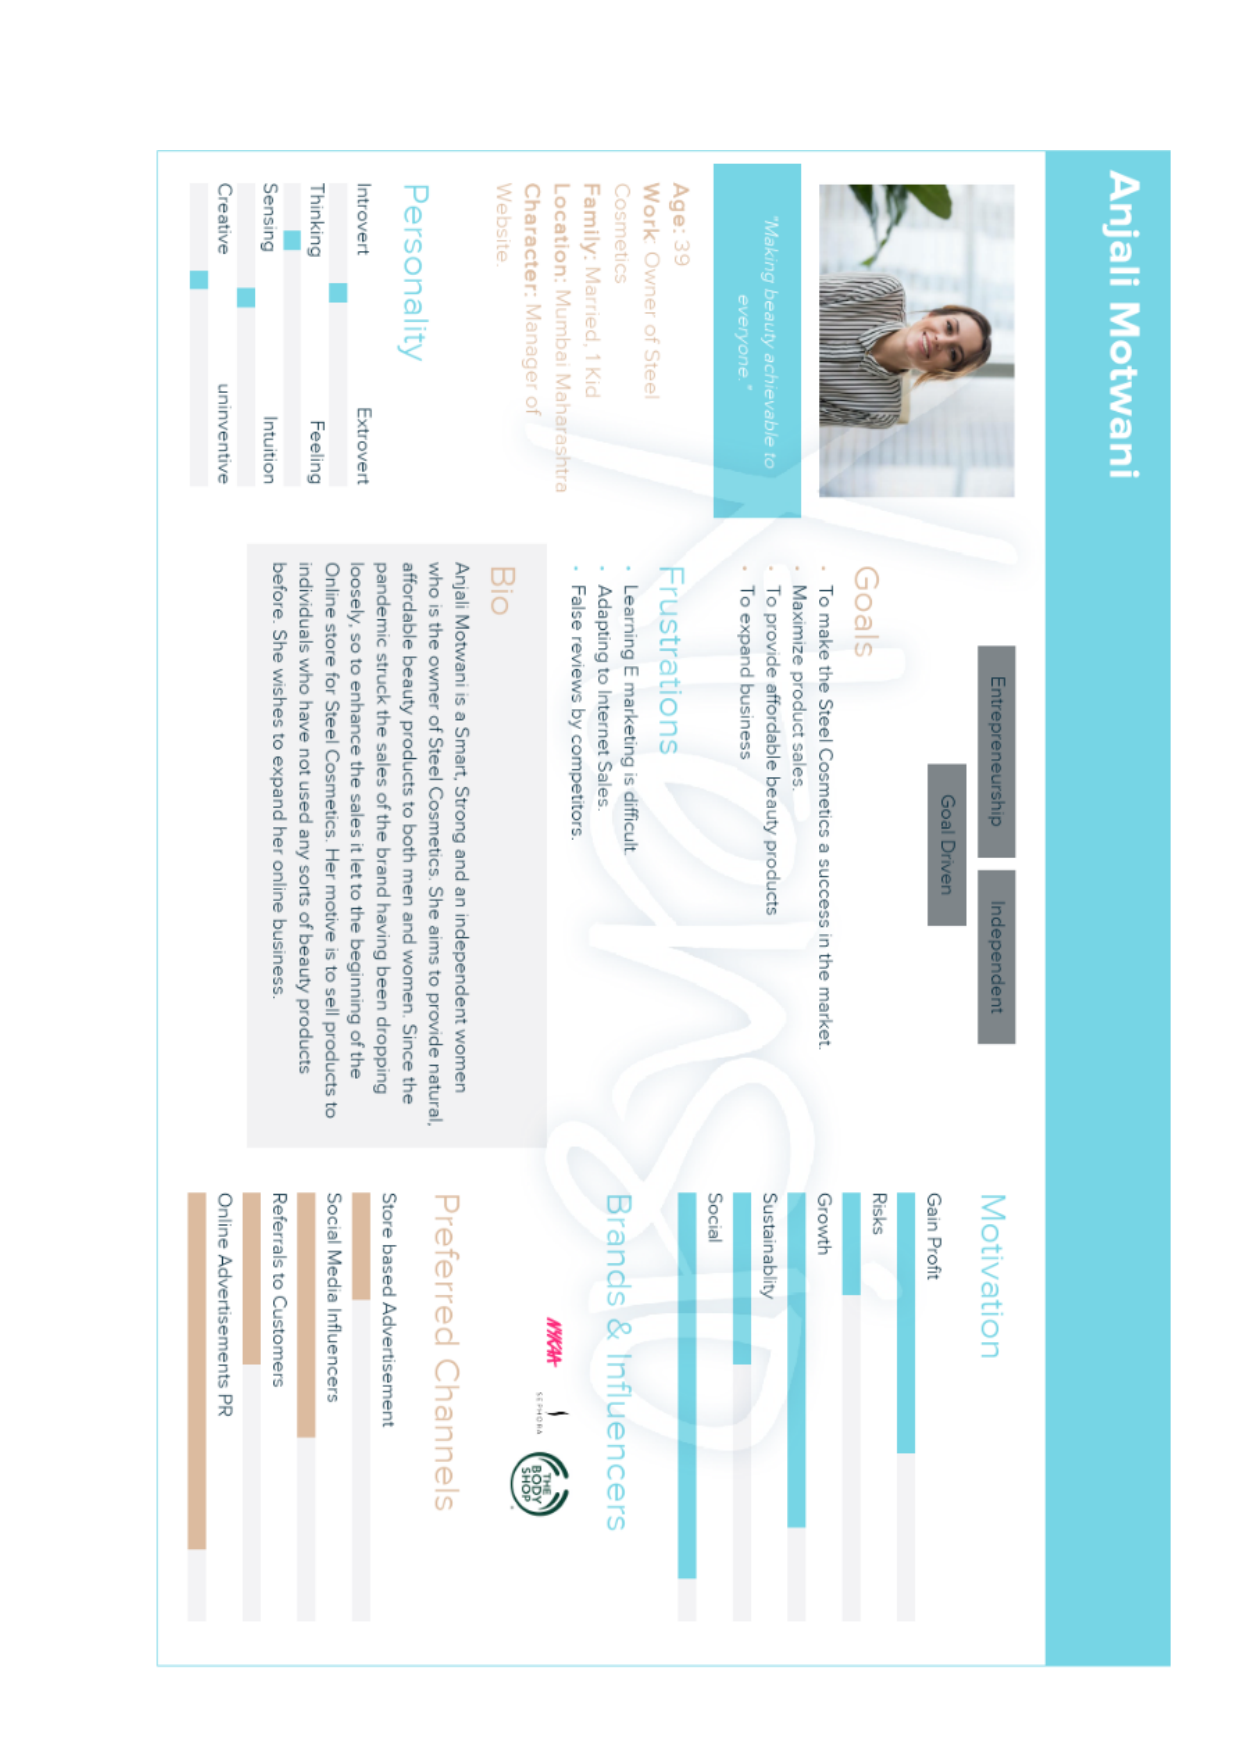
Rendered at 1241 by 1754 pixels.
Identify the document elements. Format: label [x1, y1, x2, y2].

picture [154, 150, 1171, 1674]
